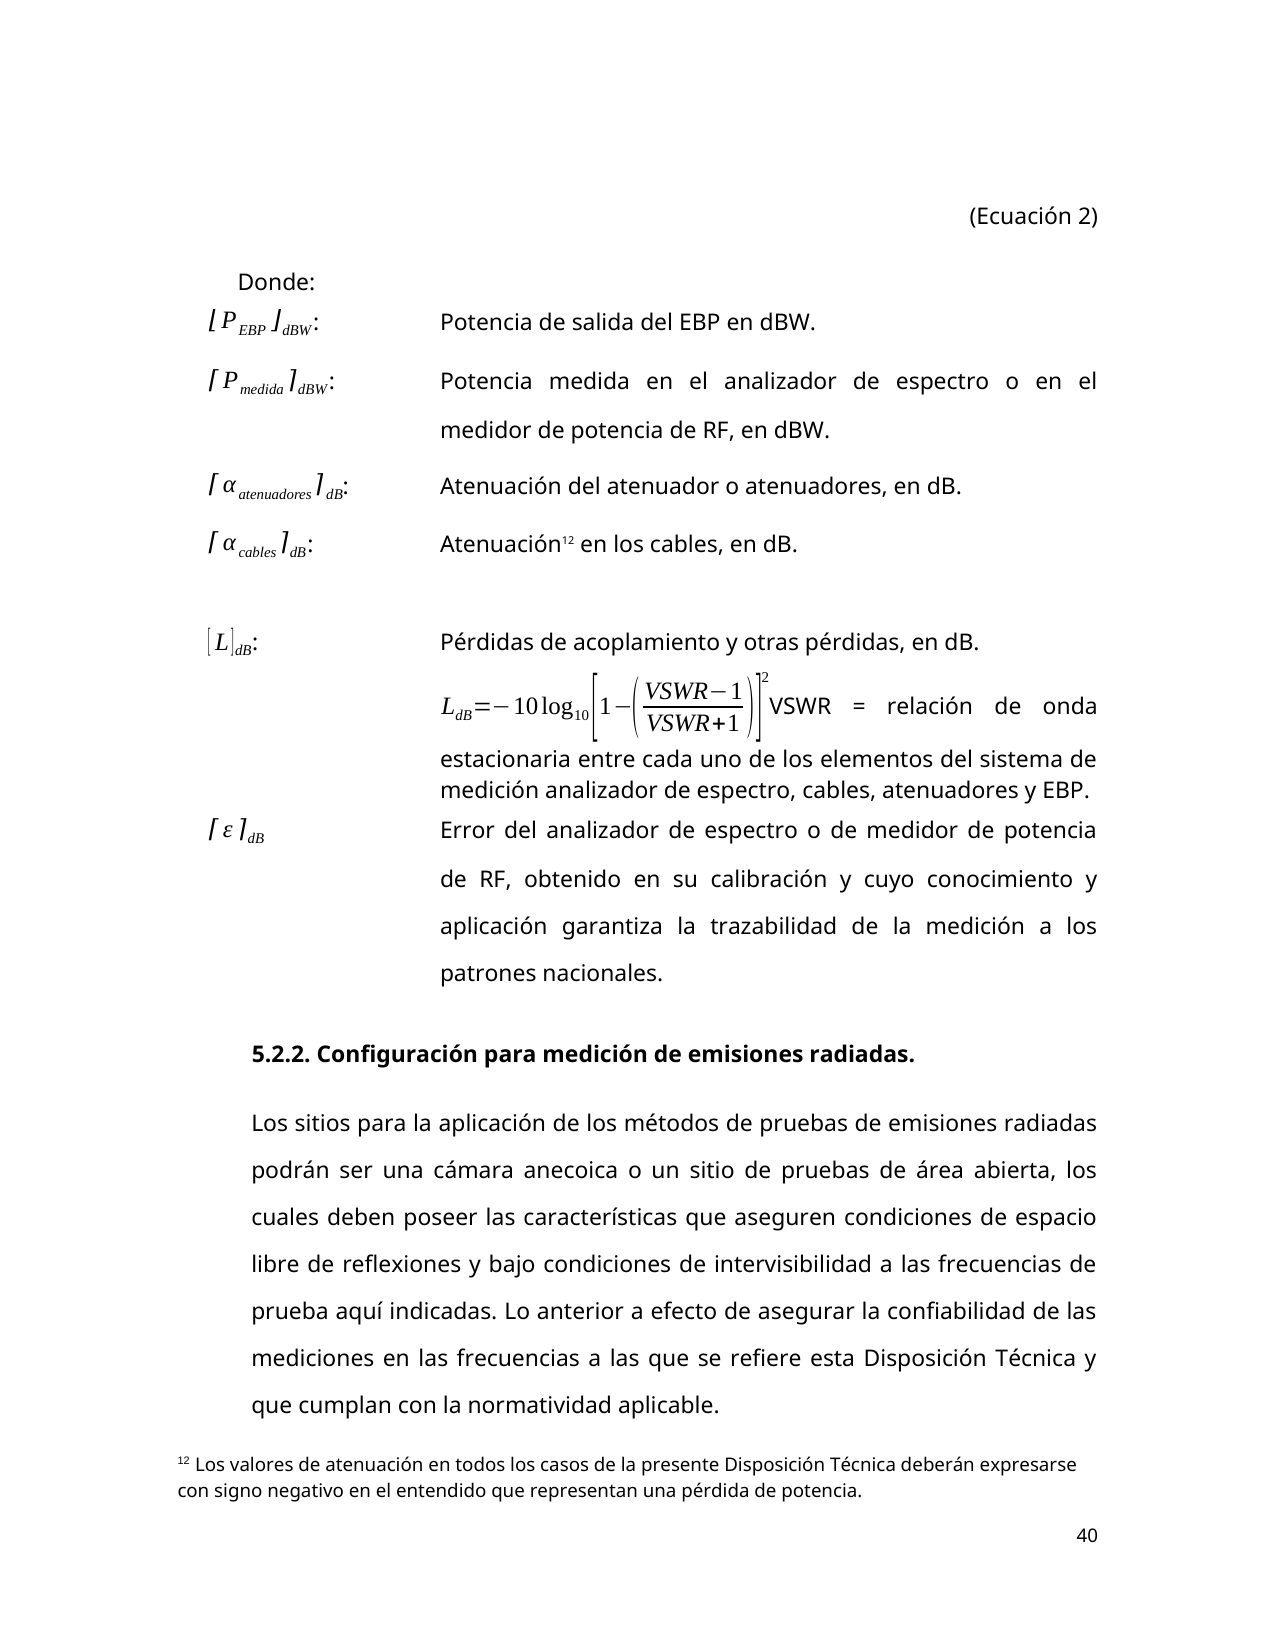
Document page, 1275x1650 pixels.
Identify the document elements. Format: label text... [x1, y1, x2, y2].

text : Potencia medida en el analizador de espectro o en el medidor de potencia de RF, en dBW. [207, 365, 1098, 446]
text : Atenuación en los cables, en dB. [207, 528, 1098, 561]
text : Potencia de salida del EBP en dBW. [207, 306, 1098, 339]
text 5.2.2. Configuración para medición de emisiones radiadas. [222, 1044, 1098, 1067]
text Error del analizador de espectro o de medidor de potencia de RF, obtenido en su calibración y cuyo conocimiento y aplicación garantiza la trazabilidad de la medición a los patrones nacionales. [207, 814, 1098, 988]
text (Ecuación 2) [177, 207, 1098, 229]
text Donde: [207, 273, 1098, 295]
text : Atenuación del atenuador o atenuadores, en dB. [207, 470, 1098, 503]
text Los sitios para la aplicación de los métodos de pruebas de emisiones radiadas podrán ser una cámara anecoica o un sitio de pruebas de área abierta, los cuales deben poseer las características que aseguren condiciones de espacio libre de reflexiones y bajo condiciones de intervisibilidad a las frecuencias de prueba aquí indicadas. Lo anterior a efecto de asegurar la confiabilidad de las mediciones en las frecuencias a las que se refiere esta Disposición Técnica y que cumplan con la normatividad aplicable. [251, 1107, 1098, 1420]
text VSWR = relación de onda estacionaria entre cada uno de los elementos del sistema de medición analizador de espectro, cables, atenuadores y EBP. [207, 669, 1098, 806]
text : Pérdidas de acoplamiento y otras pérdidas, en dB. [207, 626, 1098, 660]
